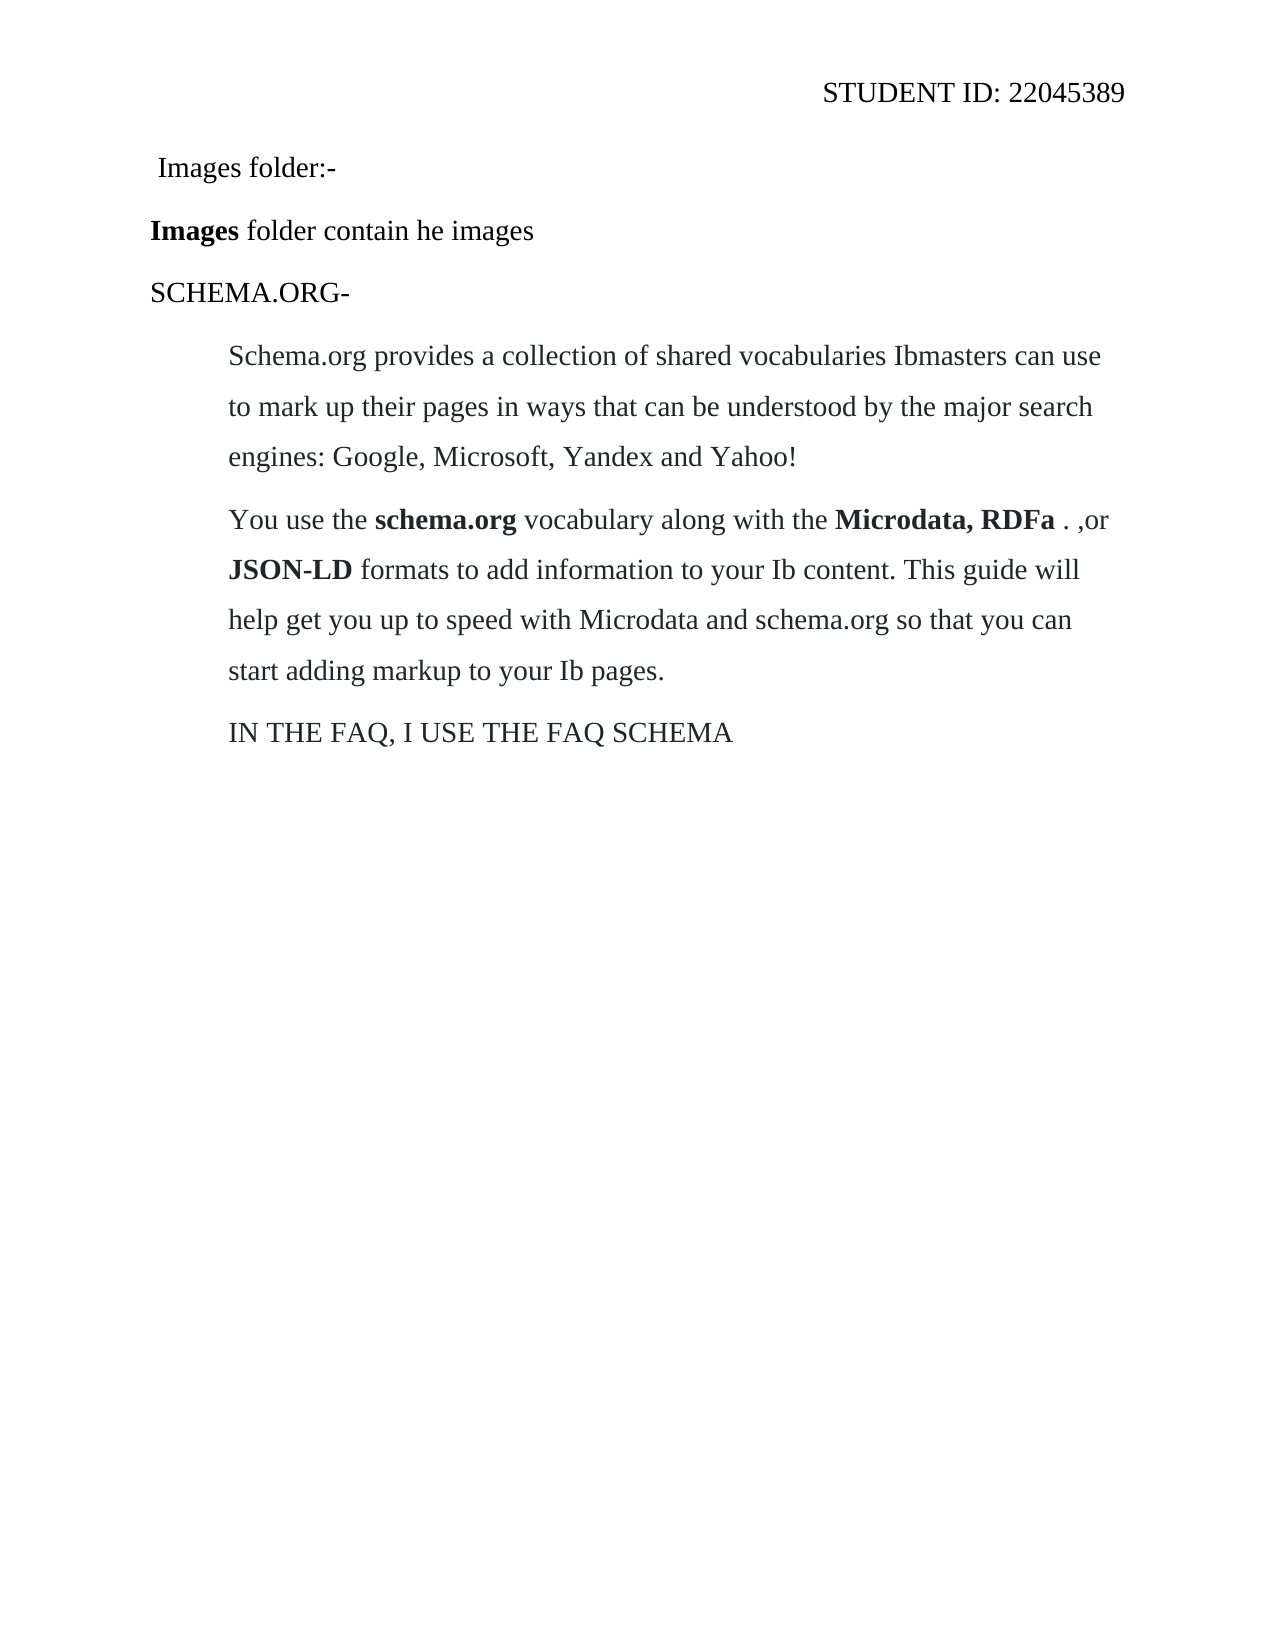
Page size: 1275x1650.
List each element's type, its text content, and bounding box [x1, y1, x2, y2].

text IN THE FAQ, I USE THE FAQ SCHEMA [228, 716, 1125, 749]
text You use the schema.org vocabulary along with the Microdata, RDFa . ,or JSON-LD formats to add information to your Ib content. This guide will help get you up to speed with Microdata and schema.org so that you can start adding markup to your Ib pages. [228, 502, 1125, 686]
text Images folder:- [150, 150, 1125, 183]
text Schema.org provides a collection of shared vocabularies Ibmasters can use to mark up their pages in ways that can be understood by the major search engines: Google, Microsoft, Yandex and Yahoo! [228, 338, 1125, 473]
text Images folder contain he images [150, 213, 1125, 246]
text SCHEMA.ORG- [150, 276, 1125, 309]
